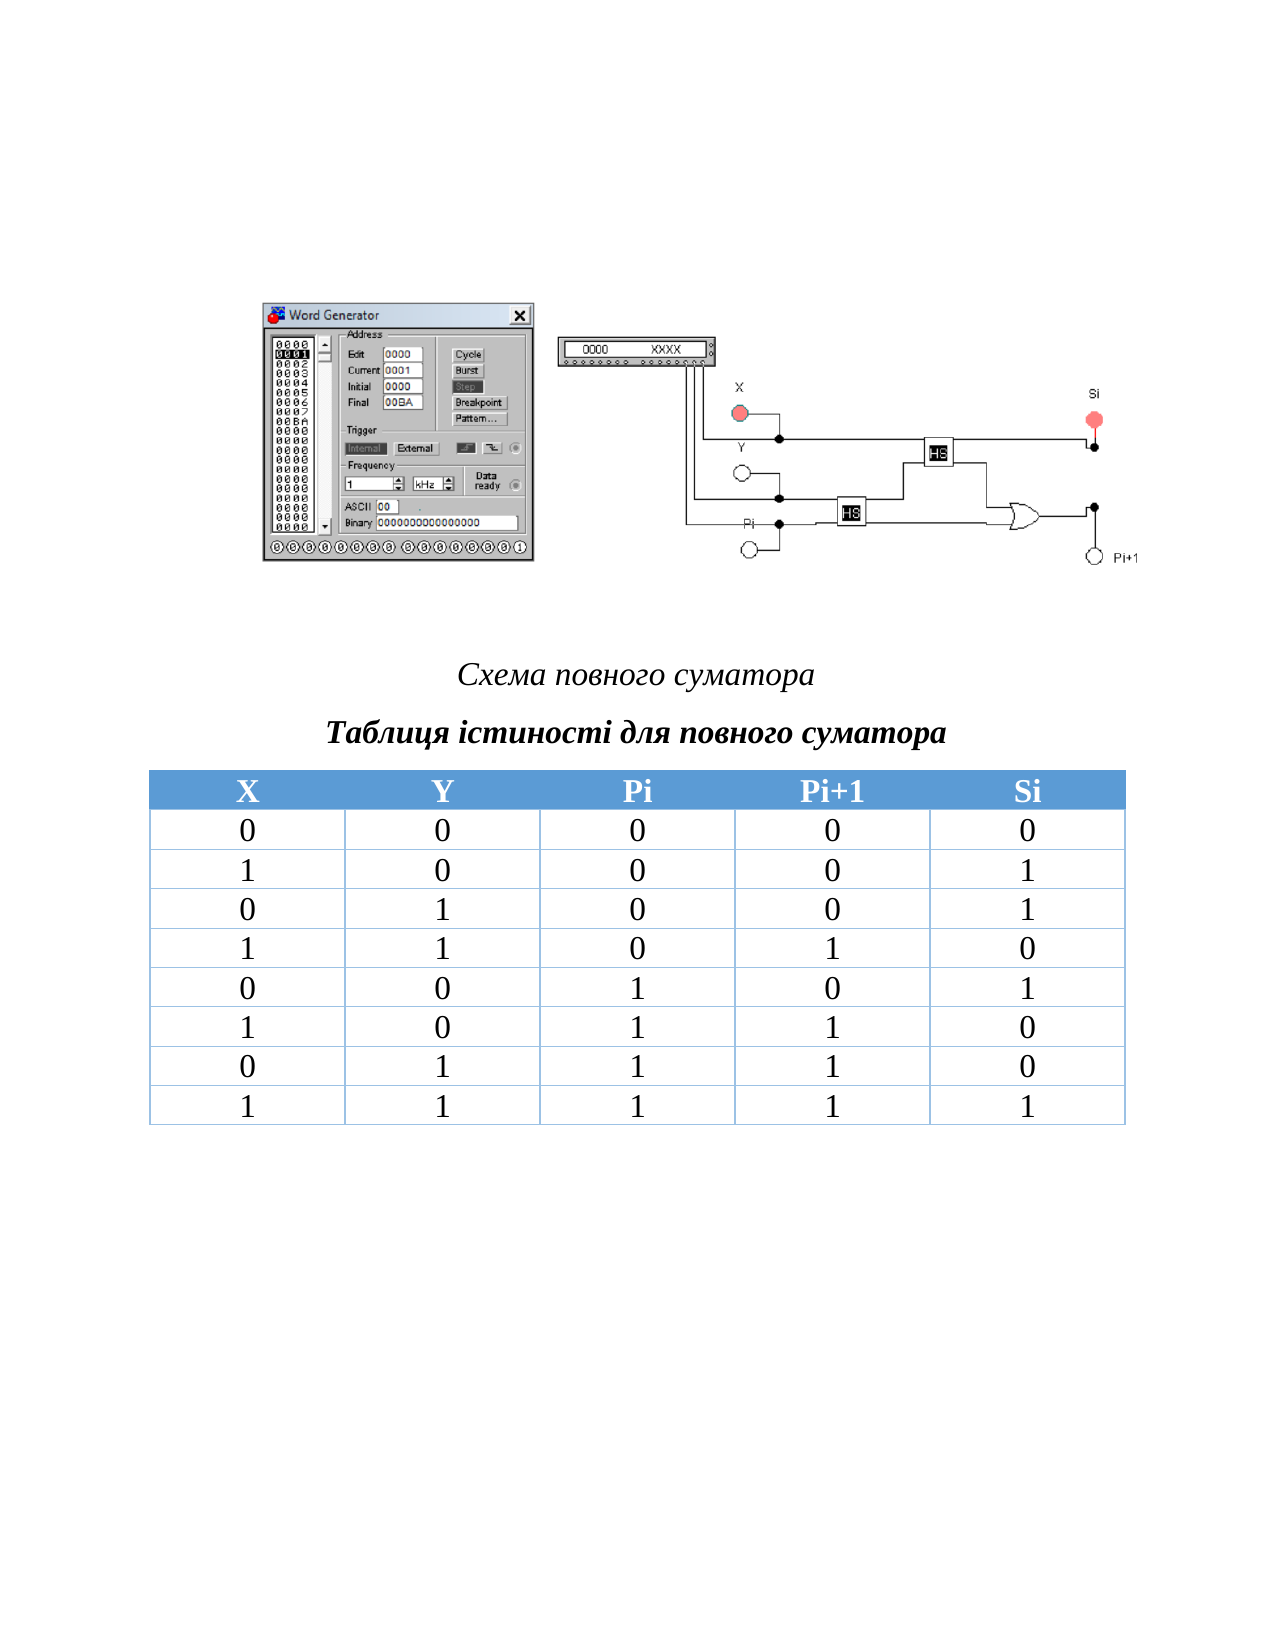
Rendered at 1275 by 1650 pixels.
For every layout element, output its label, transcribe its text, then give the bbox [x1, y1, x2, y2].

table_header Pi [541, 771, 734, 809]
table_cell 0 [541, 810, 734, 849]
table_cell 1 [736, 1086, 929, 1124]
table_cell 1 [151, 850, 344, 888]
table_cell 0 [151, 889, 344, 927]
table_cell 0 [151, 1047, 344, 1085]
table_cell 1 [346, 1047, 539, 1085]
text Схема повного суматора [150, 266, 1125, 692]
table_cell 0 [736, 850, 929, 888]
table_cell 0 [541, 929, 734, 967]
table_header Y [346, 771, 539, 809]
table_cell 0 [346, 968, 539, 1006]
table_cell 0 [346, 850, 539, 888]
table_cell 1 [151, 1007, 344, 1046]
table_cell 0 [931, 929, 1124, 967]
table_cell 1 [931, 889, 1124, 927]
table_cell 1 [736, 1007, 929, 1046]
table_cell 1 [541, 1047, 734, 1085]
table_cell 1 [931, 850, 1124, 888]
table_header Si [931, 771, 1124, 809]
table_cell 1 [541, 968, 734, 1006]
table_cell 0 [736, 810, 929, 849]
table_cell 1 [346, 889, 539, 927]
table_cell 0 [346, 810, 539, 849]
table_cell 0 [541, 889, 734, 927]
table_cell 0 [931, 1007, 1124, 1046]
table_cell 1 [931, 968, 1124, 1006]
table_cell 0 [736, 968, 929, 1006]
table_cell 0 [736, 889, 929, 927]
table_header X [151, 771, 344, 809]
table_cell 1 [151, 929, 344, 967]
table_cell 0 [931, 1047, 1124, 1085]
table_cell 1 [151, 1086, 344, 1124]
table_cell 0 [346, 1007, 539, 1046]
table_cell 1 [736, 1047, 929, 1085]
table_cell 1 [346, 929, 539, 967]
table_cell 1 [346, 1086, 539, 1124]
table_cell 0 [931, 810, 1124, 849]
table_cell 0 [541, 850, 734, 888]
table_cell 0 [151, 810, 344, 849]
table_cell 0 [151, 968, 344, 1006]
table_cell 1 [541, 1086, 734, 1124]
table_cell 1 [541, 1007, 734, 1046]
text Таблиця істиності для повного суматора [150, 712, 1125, 750]
table_cell 1 [931, 1086, 1124, 1124]
table_header Pi+1 [736, 771, 929, 809]
table_cell 1 [736, 929, 929, 967]
